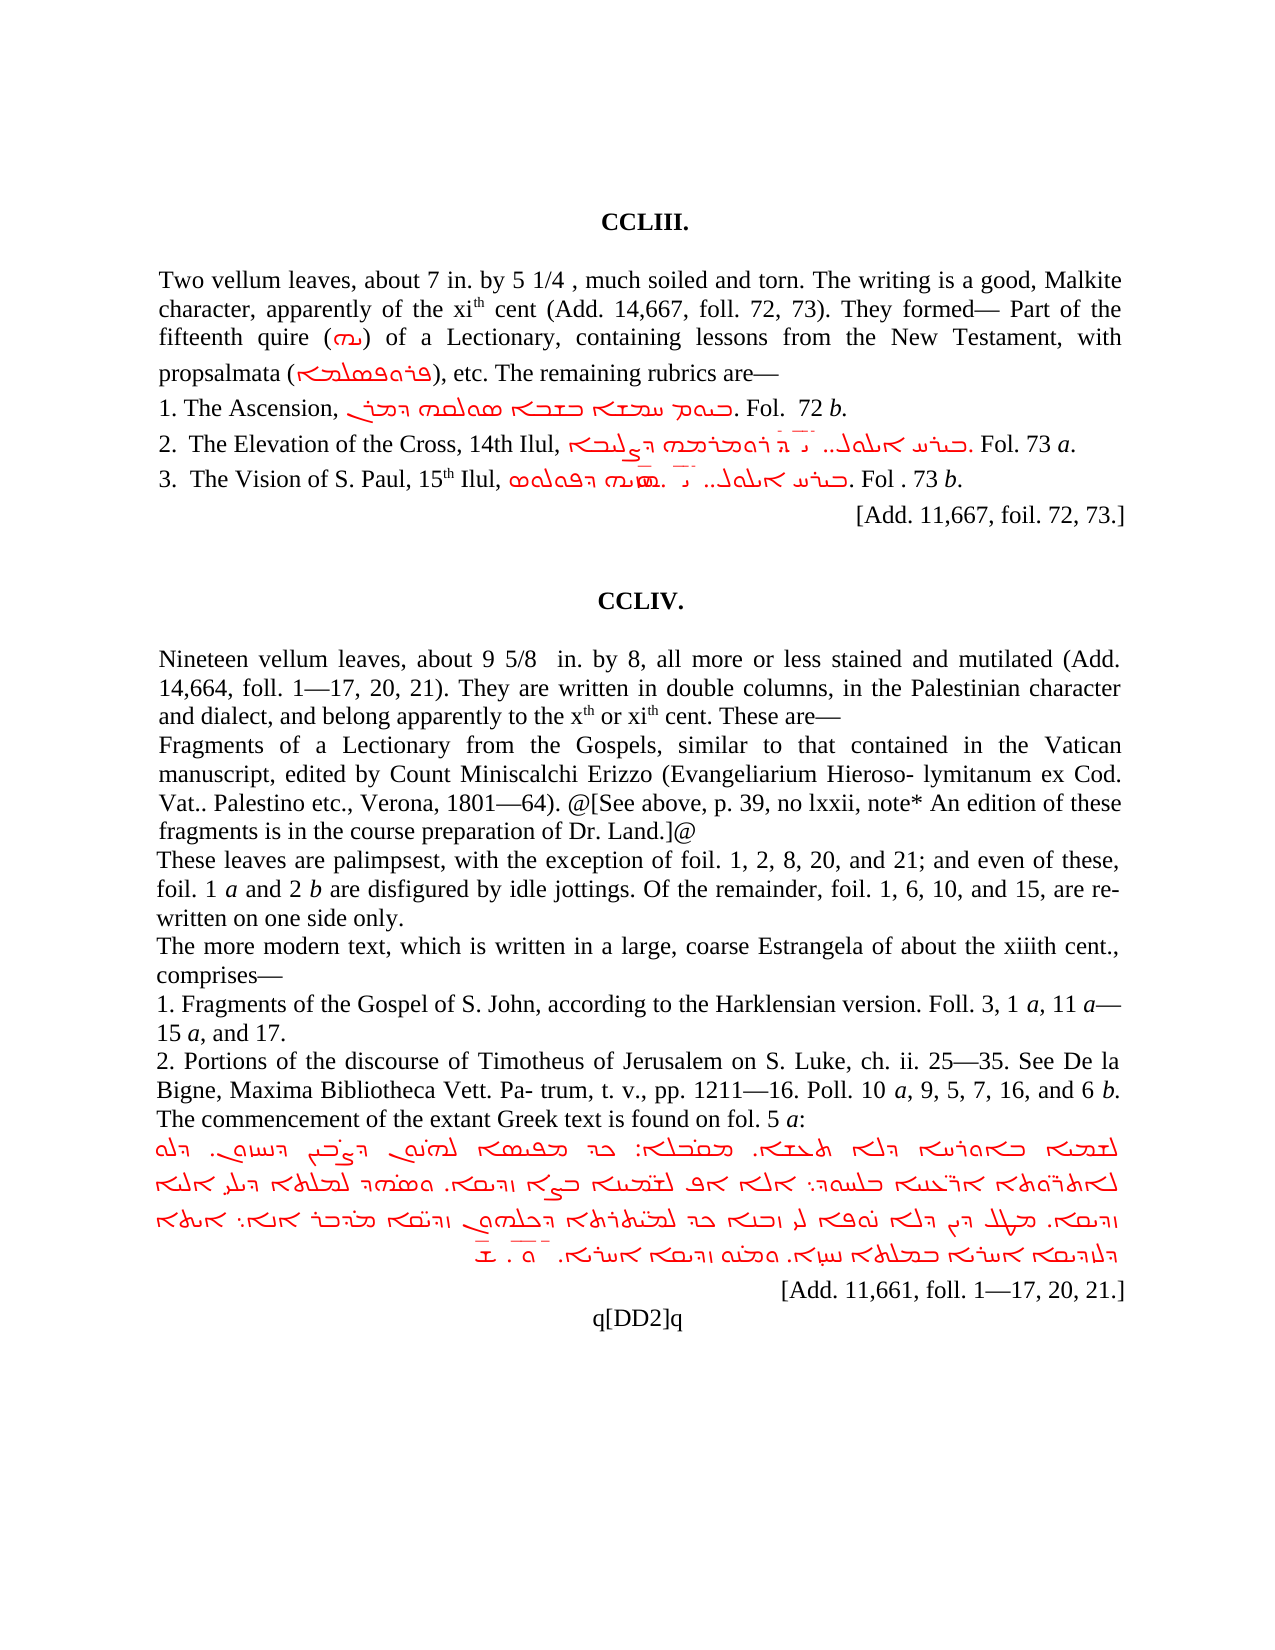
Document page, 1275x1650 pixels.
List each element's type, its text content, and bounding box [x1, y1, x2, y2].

text Fragments of a Lectionary from the Gospels, similar to that contained in the Vatican manuscript, edited by Count Miniscalchi Erizzo (Evangeliarium Hieroso- lymitanum ex Cod. Vat.. Palestino etc., Verona, 1801—64). @[See above, p. 39, no lxxii, note* An edition of these fragments is in the course preparation of Dr. Land.]@ [158, 730, 1123, 845]
text 1. Fragments of the Gospel of S. John, according to the Harklensian version. Foll. 3, 1 a, 11 a—15 a, and 17. [156, 989, 1121, 1046]
text The more modern text, which is written in a large, coarse Estrangela of about the xiiith cent., comprises— [156, 931, 1121, 989]
text CCLIV. [158, 586, 1123, 615]
text CCLIII. [164, 207, 1125, 236]
text 2. The Elevation of the Cross, 14th Ilul, ܒܝܪܚ ܐܝܠܘܠ.. ܏ܝܕ .. ܪܘܡܪܡܗ ܕܨܠܝܒܐ. Fol. 73 a. [158, 429, 1125, 464]
text [Add. 11,661, foll. 1—17, 20, 21.] [342, 1275, 1125, 1303]
text These leaves are palimpsest, with the exception of foil. 1, 2, 8, 20, and 21; and even of these, foil. 1 a and 2 b are disfigured by idle jottings. Of the remainder, foil. 1, 6, 10, and 15, are re-written on one side only. [156, 845, 1121, 931]
text 1. The Ascension, ܒܝܘܡ ܚܡܫܐ ܒܫܒܐ ܣܘܠܩܗ ܕܡܪܢ. Fol. 72 b. [158, 393, 1123, 429]
text Nineteen vellum leaves, about 9 5/8 in. by 8, all more or less stained and mutilated (Add. 14,664, foll. 1—17, 20, 21). They are written in double columns, in the Palestinian character and dialect, and belong apparently to the xth or xith cent. These are— [158, 644, 1123, 730]
text q[DD2]q [150, 1303, 1125, 1332]
text [Add. 11,667, foil. 72, 73.] [342, 500, 1125, 529]
text 3. The Vision of S. Paul, 15th Ilul, ܒܝܪܚ ܐܝܠܘܠ.. ܏ܝܗ. ܚܙܝܗ ܕܦܘܠܘܣ. Fol . 73 b. [158, 464, 1125, 500]
text Two vellum leaves, about 7 in. by 5 1/4 , much soiled and torn. The writing is a good, Malkite character, apparently of the xith cent (Add. 14,667, foll. 72, 73). They formed— Part of the fifteenth quire (ܝܗ) of a Lectionary, containing lessons from the New Testament, with propsalmata (ܦܪܘܦܣܠܡܐ), etc. The remaining rubrics are— [158, 265, 1123, 393]
text ܠܫܡܝܐ ܒܐܘܪܚܐ ܕܠܐ ܬܥܫܐ. ܡܩ̇ܒܠܐ: ܟܕ ܡܦܝܣܐ ܠܗ̇ܢܘܢ ܕܨ̇ܒܝܢ ܕܢܚܙܘܢ. ܕܠܘ ܠܐܬܪ̈ܘܬܐ ܐܪ̈ܥܢܝܐ ܒܠܚܘܕ܆ ܐܠܐ ܐܦ ܠܫ̈ܡܝܢܐ ܒܨ̇ܐ ܙܕܝܩܐ. ܘܣ̇ܗܕ ܠܡܠܬܐ ܕܝܠܝ̣ ܐܠܝܐ ܙܕܝܩܐ. ܡܛܠ ܕܝܢ ܕܠܐ ܢ̇ܘܦܐ ܠܝ ܙܒܢܐ ܟܕ ܠܡ̈ܝܬܪܬܐ ܕܟܠܗܘܢ ܙܕܝ̈ܩܐ ܡ̇ܕܒܪ ܐܢܐ܆ ܐܝܬܐ ܕܠܙܕܝܩܐ ܐܚܪܝܐ ܒܡܠܬܐ ܢܚ̣ܙܐ. ܘܡ̇ܢܘ ܙܕܝܩܐ ܐܚܪܝܐ. ܏ܘܫ. [154, 1133, 1119, 1275]
text 2. Portions of the discourse of Timotheus of Jerusalem on S. Luke, ch. ii. 25—35. See De la Bigne, Maxima Bibliotheca Vett. Pa- trum, t. v., pp. 1211—16. Poll. 10 a, 9, 5, 7, 16, and 6 b. The commencement of the extant Greek text is found on fol. 5 a: [156, 1046, 1121, 1133]
